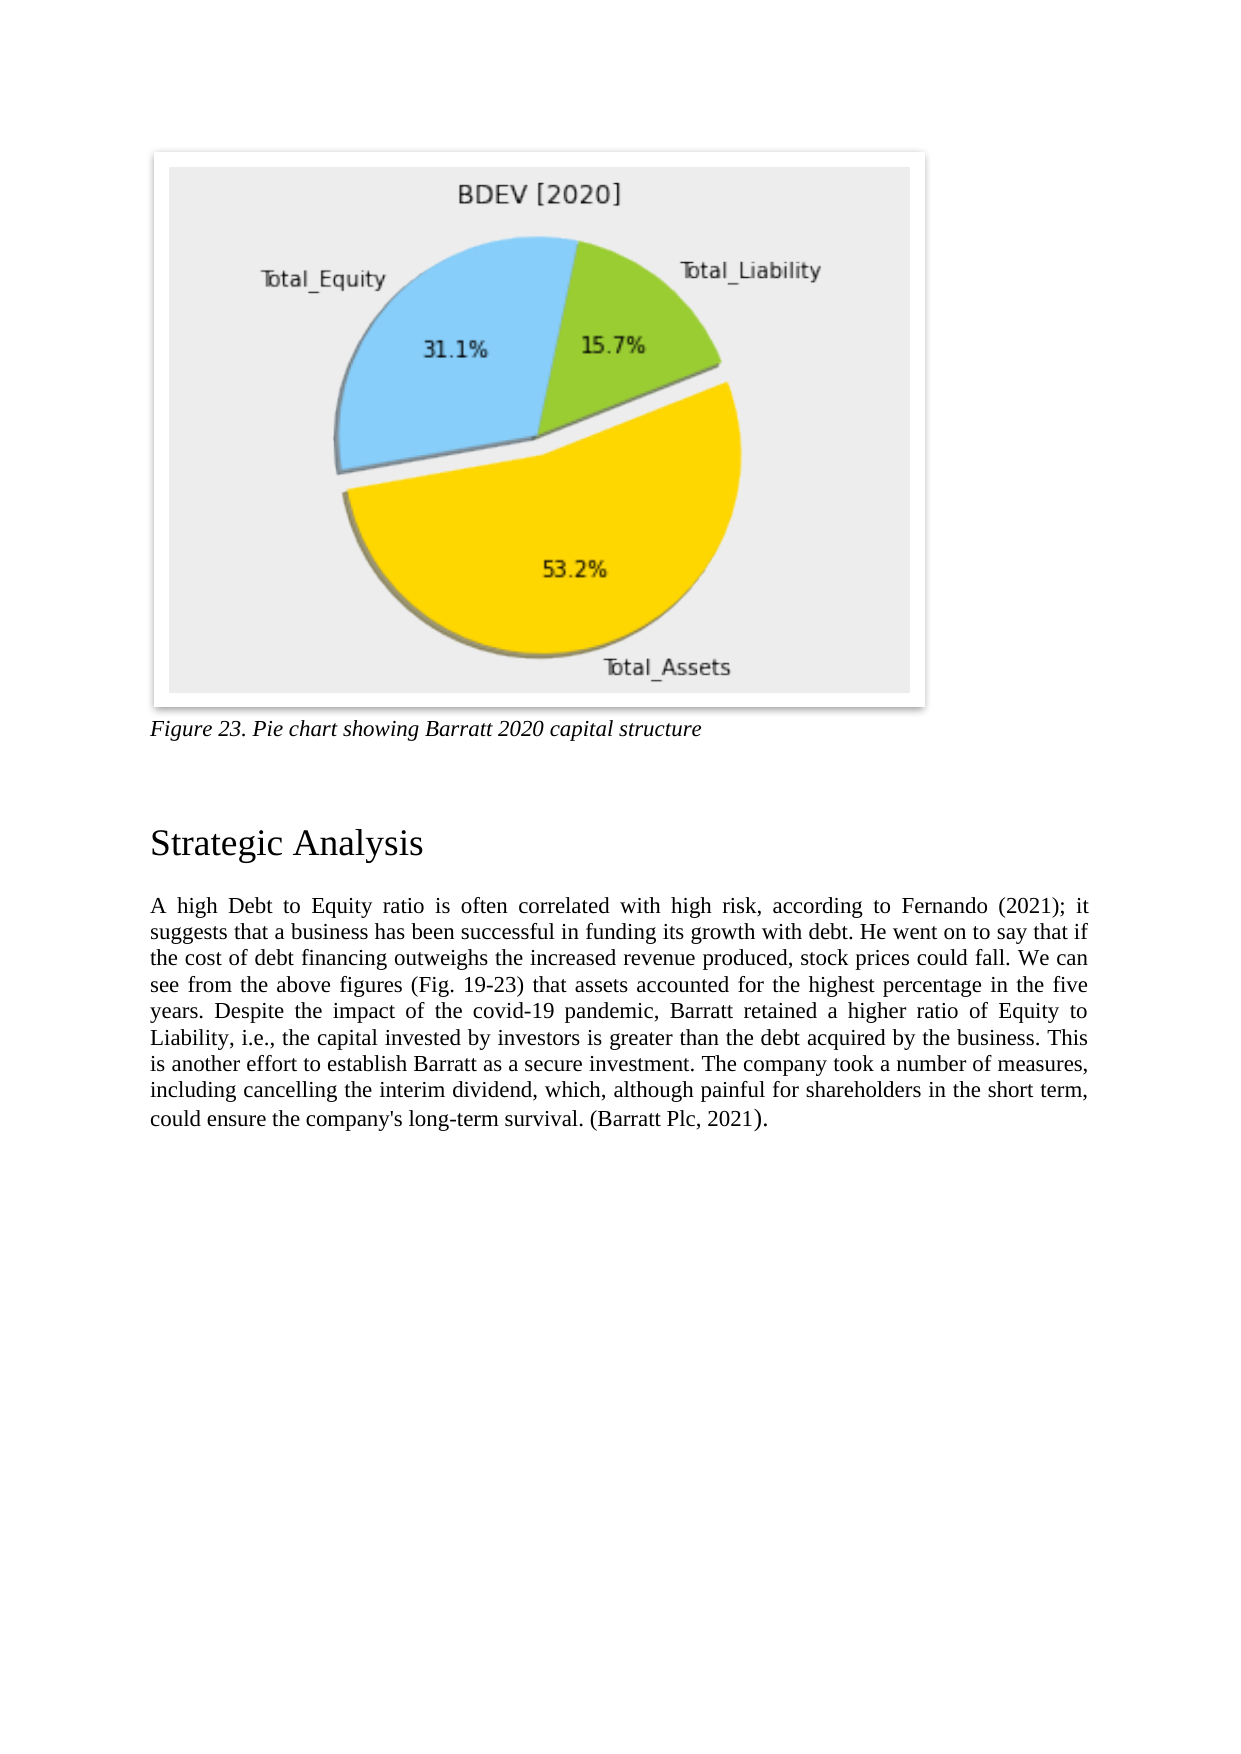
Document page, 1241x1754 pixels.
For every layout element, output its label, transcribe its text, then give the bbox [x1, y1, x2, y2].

subtitle Strategic Analysis [150, 820, 1090, 863]
text Figure 23. Pie chart showing Barratt 2020 capital structure [150, 715, 1090, 741]
text A high Debt to Equity ratio is often correlated with high risk, according to Fernando (2021); it suggests that a business has been successful in funding its growth with debt. He went on to say that if the cost of debt financing outweighs the increased revenue produced, stock prices could fall. We can see from the above figures (Fig. 19-23) that assets accounted for the highest percentage in the five years. Despite the impact of the covid-19 pandemic, Barratt retained a higher ratio of Equity to Liability, i.e., the capital invested by investors is greater than the debt acquired by the business. This is another effort to establish Barratt as a secure investment. The company took a number of measures, including cancelling the interim dividend, which, although painful for shareholders in the short term, could ensure the company's long-term survival. (Barratt Plc, 2021). [150, 892, 1090, 1131]
picture [169, 167, 910, 693]
